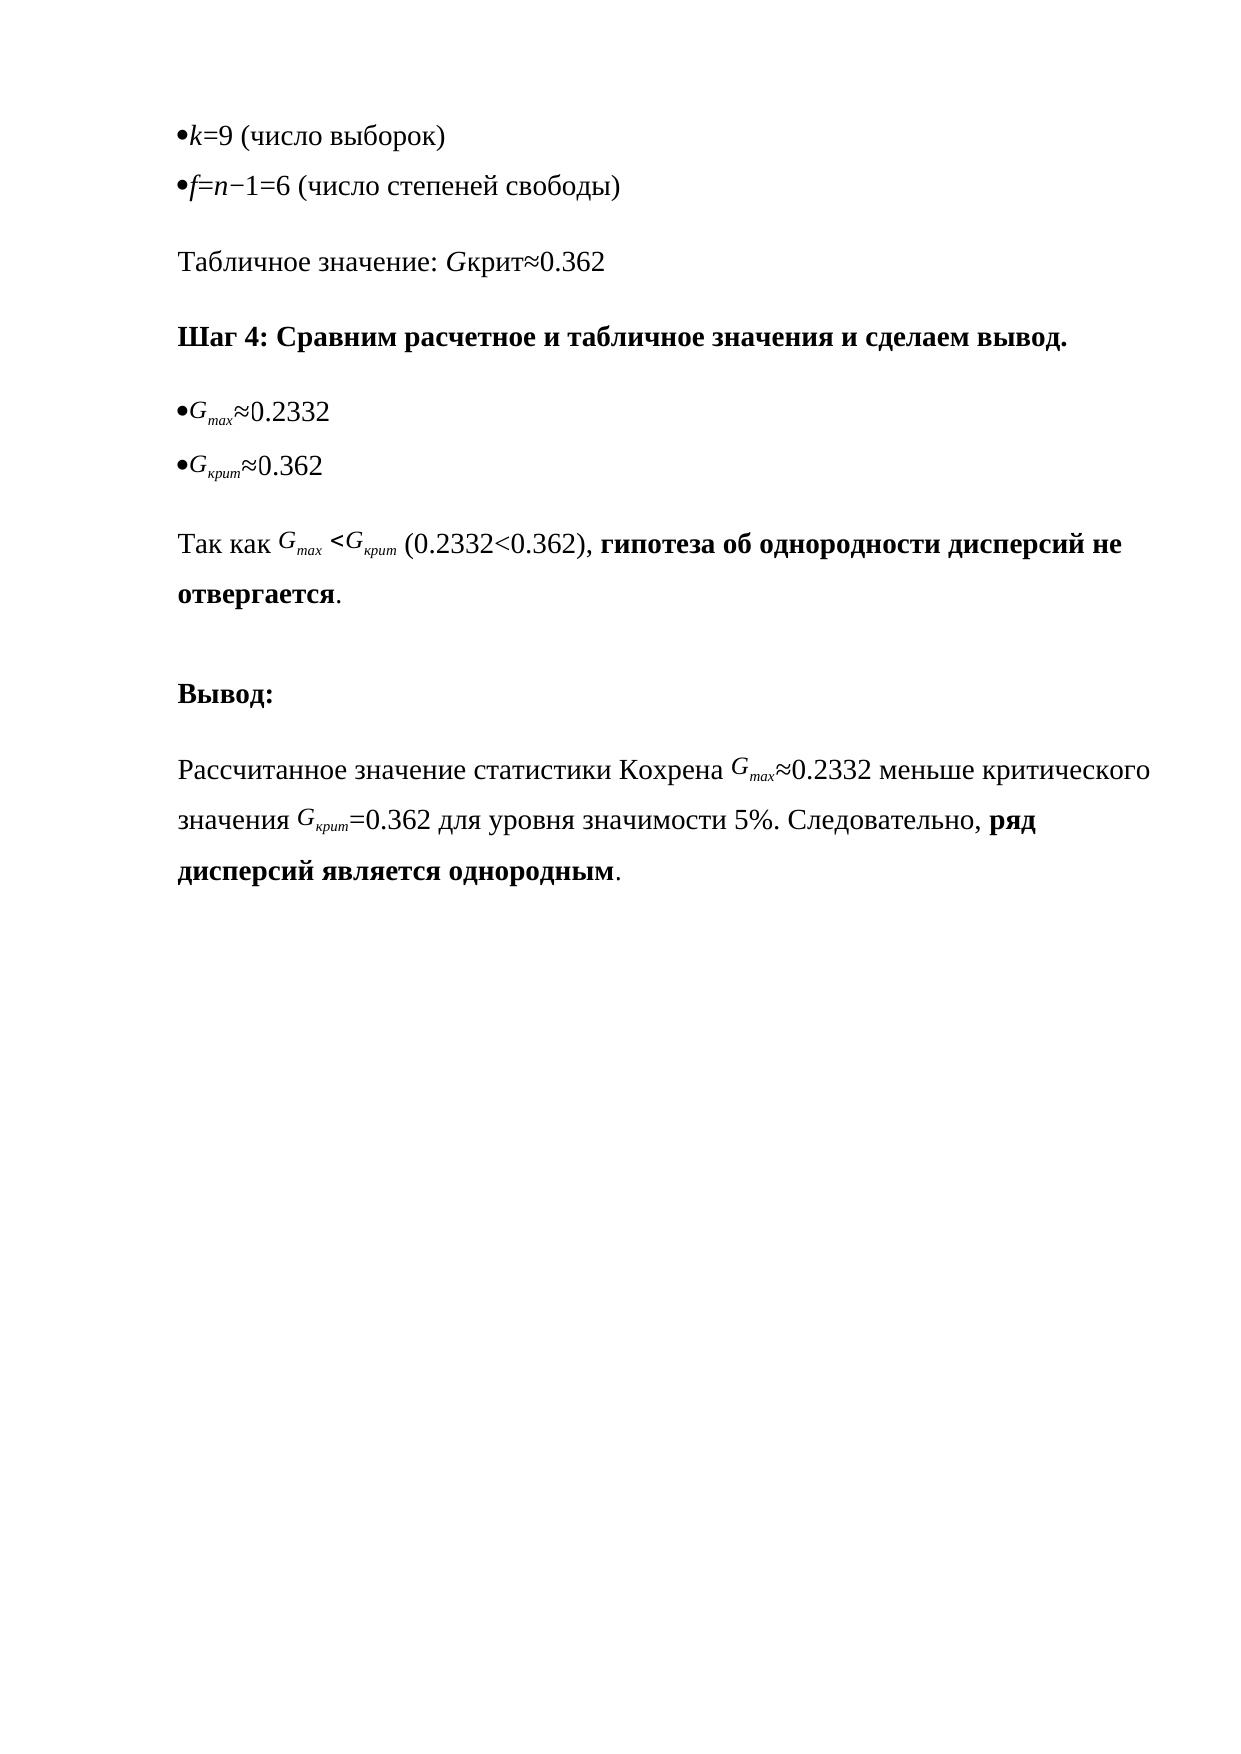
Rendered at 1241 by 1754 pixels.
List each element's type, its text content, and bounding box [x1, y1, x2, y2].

text Так как ​ (0.2332<0.362), гипотеза об однородности дисперсий не отвергается. [177, 526, 1152, 610]
text Шаг 4: Сравним расчетное и табличное значения и сделаем вывод. [177, 319, 1152, 353]
list ​≈0.362 [177, 448, 1152, 484]
list f=n−1=6 (число степеней свободы) [177, 168, 1152, 202]
list ​≈0.2332 [177, 394, 1152, 431]
list k=9 (число выборок) [177, 118, 1152, 152]
subtitle Вывод: [177, 677, 1152, 710]
text Рассчитанное значение статистики Кохрена ​≈0.2332 меньше критического значения ​=0.362 для уровня значимости 5%. Следовательно, ряд дисперсий является однородным. [177, 752, 1152, 886]
text Табличное значение: Gкрит​≈0.362 [177, 244, 1152, 277]
